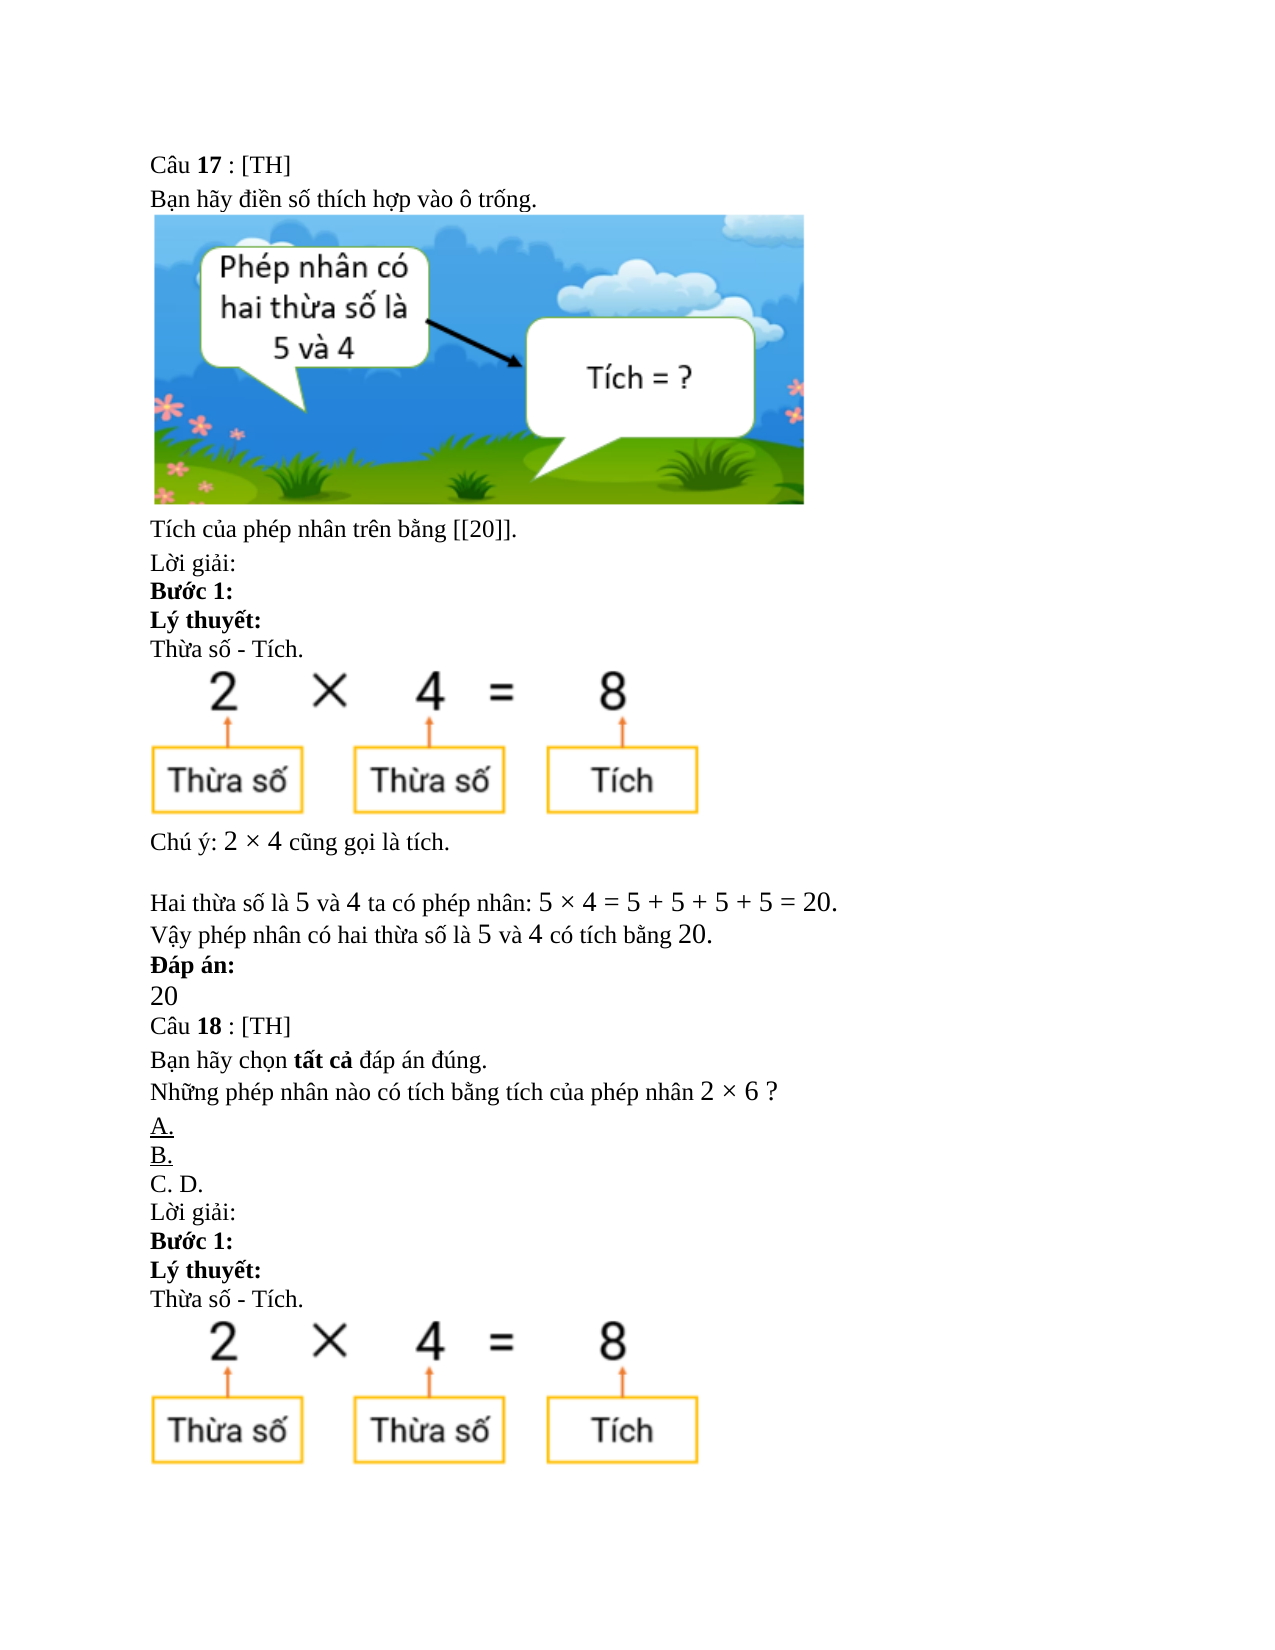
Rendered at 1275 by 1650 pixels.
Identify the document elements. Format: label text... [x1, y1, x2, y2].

text Lời giải: [150, 1197, 1125, 1226]
text Lý thuyết: Thừa số - Tích. Chú ý: 2 × 4 cũng gọi là tích. Hai thừa số là 5 và 4 ta có phép nhân: 5 × 4 = 5 + 5 + 5 + 5 = 20. Vậy phép nhân có hai thừa số là 5 và 4 có tích bằng 20. Đáp án: 20 [150, 605, 1125, 1011]
text Câu 18 : [TH] [150, 1011, 1125, 1040]
text Bước 1: [150, 1226, 1125, 1255]
text A. [150, 1111, 1125, 1140]
text Lời giải: [150, 548, 1125, 576]
text Bước 1: [150, 576, 1125, 605]
text B. [150, 1140, 1125, 1169]
picture [150, 662, 708, 824]
picture [150, 212, 812, 514]
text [150, 1255, 1125, 1474]
text Câu 17 : [TH] [150, 150, 1125, 179]
text Bạn hãy chọn tất cả đáp án đúng. Những phép nhân nào có tích bằng tích của phép nhân 2 × 6 ? [150, 1045, 1125, 1106]
picture [150, 1312, 708, 1474]
text C. D. [150, 1169, 1125, 1197]
